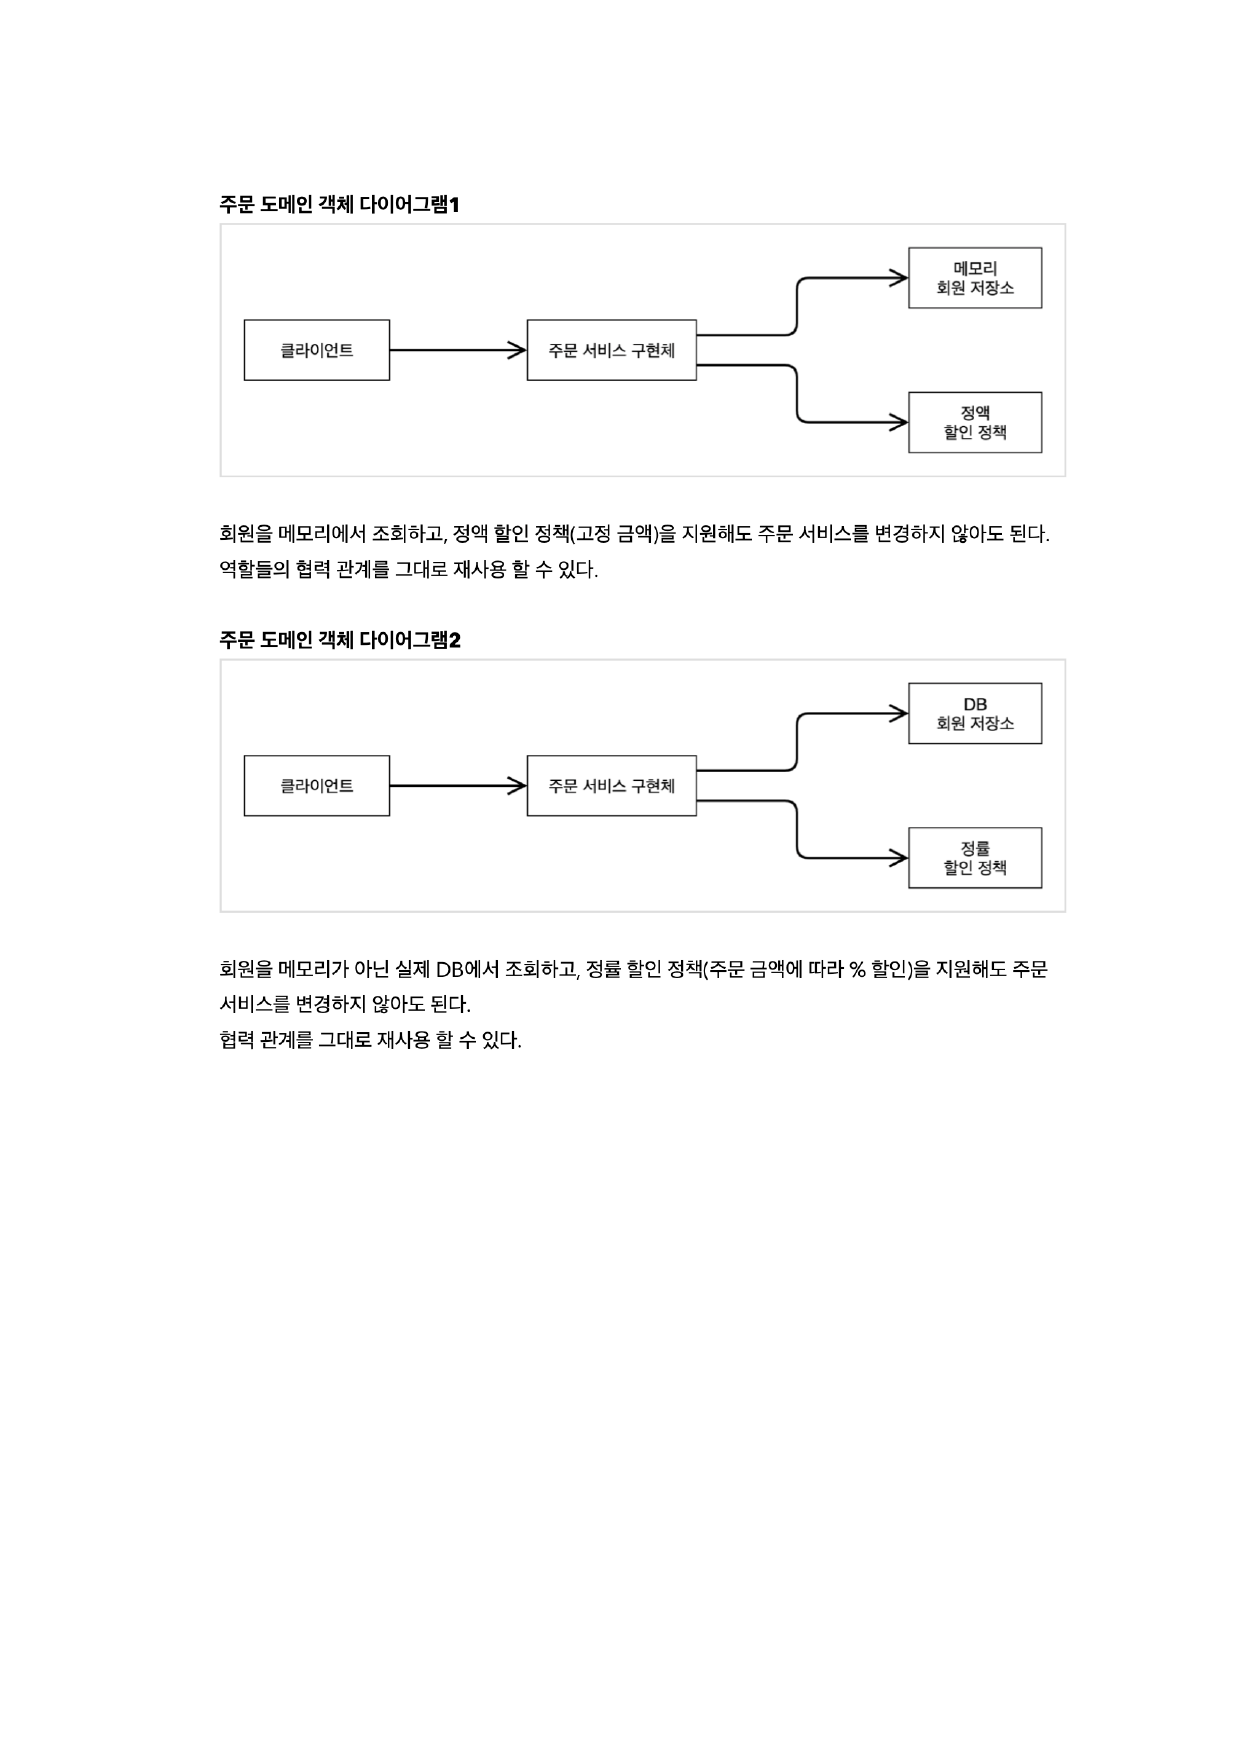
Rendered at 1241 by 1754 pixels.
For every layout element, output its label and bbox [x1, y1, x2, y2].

picture [150, 150, 1091, 1144]
